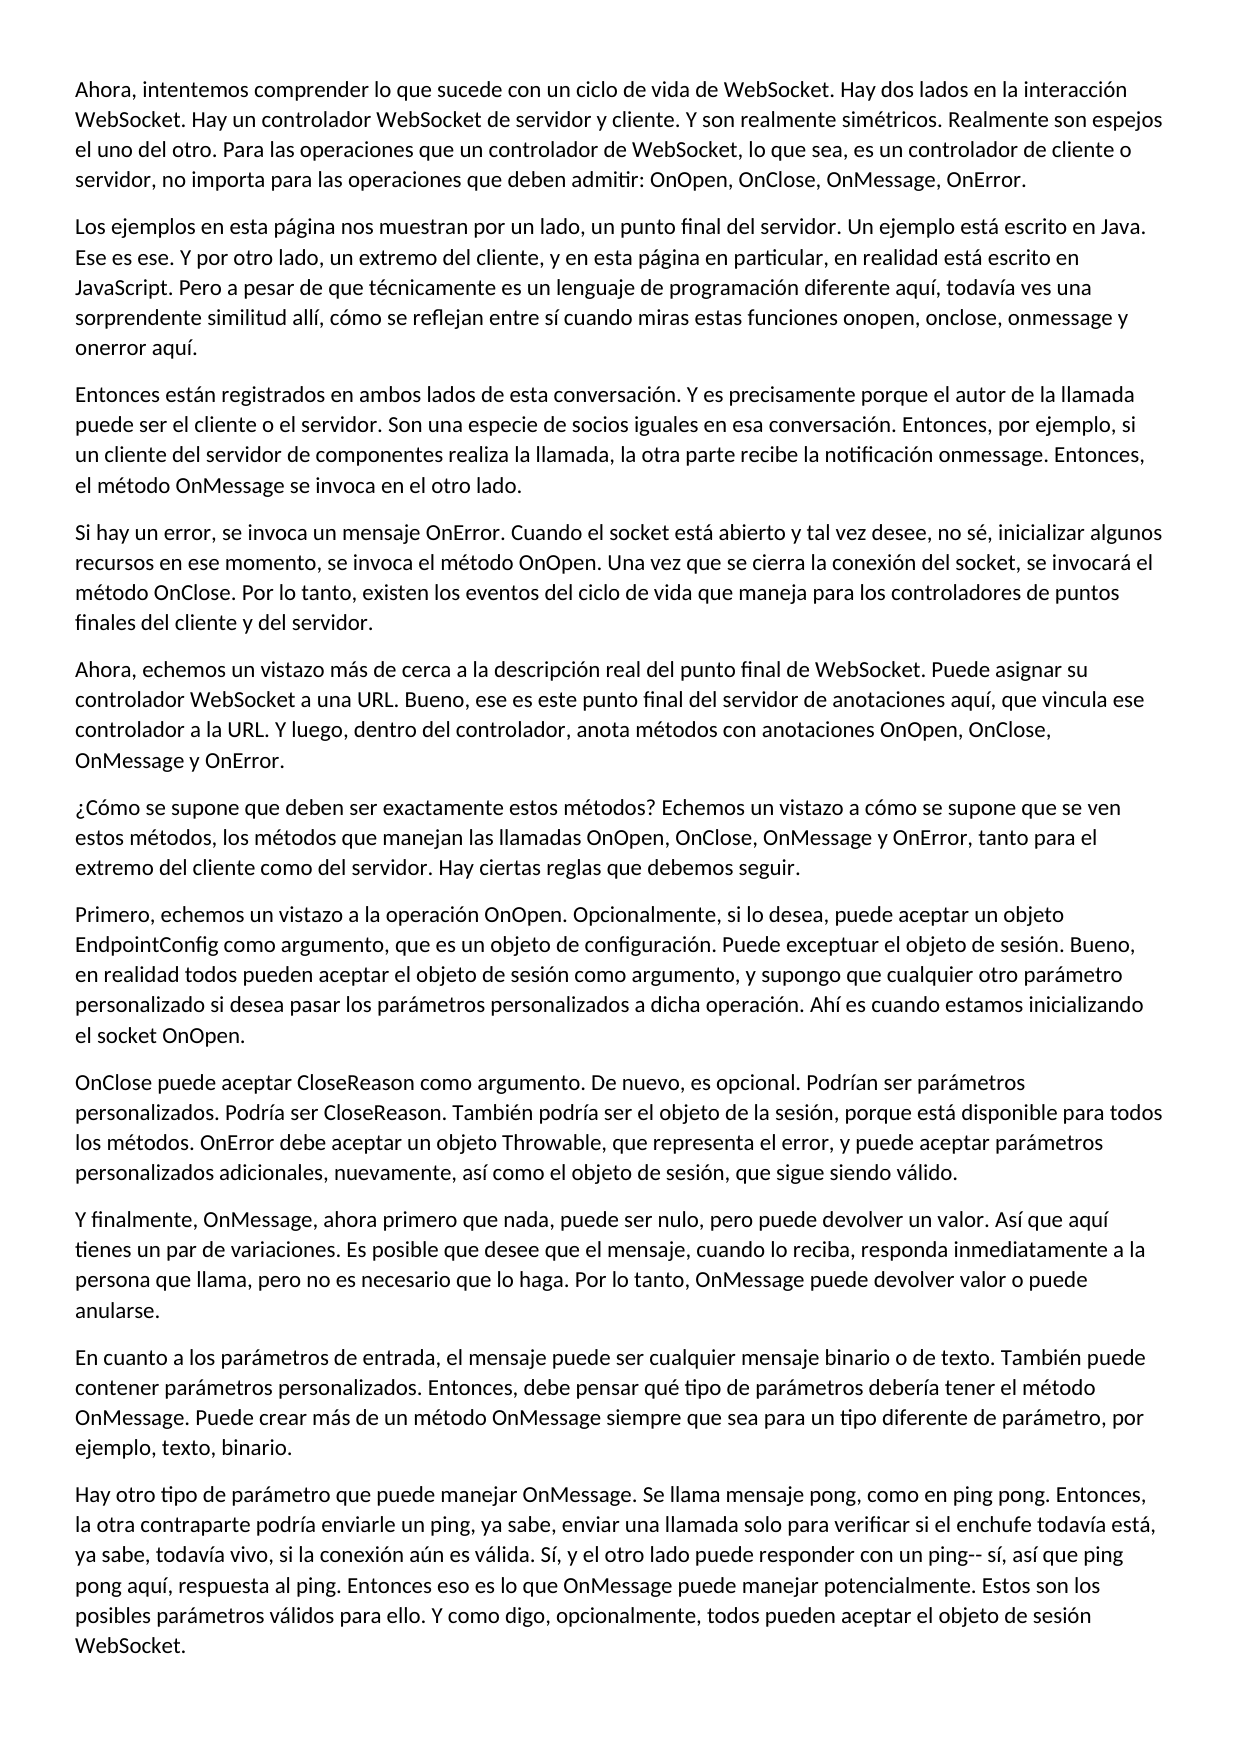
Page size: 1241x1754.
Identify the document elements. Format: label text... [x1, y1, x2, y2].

text Hay otro tipo de parámetro que puede manejar OnMessage. Se llama mensaje pong, como en ping pong. Entonces, la otra contraparte podría enviarle un ping, ya sabe, enviar una llamada solo para verificar si el enchufe todavía está, ya sabe, todavía vivo, si la conexión aún es válida. Sí, y el otro lado puede responder con un ping-- sí, así que ping pong aquí, respuesta al ping. Entonces eso es lo que OnMessage puede manejar potencialmente. Estos son los posibles parámetros válidos para ello. Y como digo, opcionalmente, todos pueden aceptar el objeto de sesión WebSocket. [75, 1480, 1165, 1659]
text Ahora, intentemos comprender lo que sucede con un ciclo de vida de WebSocket. Hay dos lados en la interacción WebSocket. Hay un controlador WebSocket de servidor y cliente. Y son realmente simétricos. Realmente son espejos el uno del otro. Para las operaciones que un controlador de WebSocket, lo que sea, es un controlador de cliente o servidor, no importa para las operaciones que deben admitir: OnOpen, OnClose, OnMessage, OnError. [75, 75, 1165, 194]
text ¿Cómo se supone que deben ser exactamente estos métodos? Echemos un vistazo a cómo se supone que se ven estos métodos, los métodos que manejan las llamadas OnOpen, OnClose, OnMessage y OnError, tanto para el extremo del cliente como del servidor. Hay ciertas reglas que debemos seguir. [75, 793, 1165, 881]
text Los ejemplos en esta página nos muestran por un lado, un punto final del servidor. Un ejemplo está escrito en Java. Ese es ese. Y por otro lado, un extremo del cliente, y en esta página en particular, en realidad está escrito en JavaScript. Pero a pesar de que técnicamente es un lenguaje de programación diferente aquí, todavía ves una sorprendente similitud allí, cómo se reflejan entre sí cuando miras estas funciones onopen, onclose, onmessage y onerror aquí. [75, 212, 1165, 361]
text En cuanto a los parámetros de entrada, el mensaje puede ser cualquier mensaje binario o de texto. También puede contener parámetros personalizados. Entonces, debe pensar qué tipo de parámetros debería tener el método OnMessage. Puede crear más de un método OnMessage siempre que sea para un tipo diferente de parámetro, por ejemplo, texto, binario. [75, 1343, 1165, 1461]
text OnClose puede aceptar CloseReason como argumento. De nuevo, es opcional. Podrían ser parámetros personalizados. Podría ser CloseReason. También podría ser el objeto de la sesión, porque está disponible para todos los métodos. OnError debe aceptar un objeto Throwable, que representa el error, y puede aceptar parámetros personalizados adicionales, nuevamente, así como el objeto de sesión, que sigue siendo válido. [75, 1068, 1165, 1186]
text Y finalmente, OnMessage, ahora primero que nada, puede ser nulo, pero puede devolver un valor. Así que aquí tienes un par de variaciones. Es posible que desee que el mensaje, cuando lo reciba, responda inmediatamente a la persona que llama, pero no es necesario que lo haga. Por lo tanto, OnMessage puede devolver valor o puede anularse. [75, 1205, 1165, 1324]
text Entonces están registrados en ambos lados de esta conversación. Y es precisamente porque el autor de la llamada puede ser el cliente o el servidor. Son una especie de socios iguales en esa conversación. Entonces, por ejemplo, si un cliente del servidor de componentes realiza la llamada, la otra parte recibe la notificación onmessage. Entonces, el método OnMessage se invoca en el otro lado. [75, 380, 1165, 499]
text Ahora, echemos un vistazo más de cerca a la descripción real del punto final de WebSocket. Puede asignar su controlador WebSocket a una URL. Bueno, ese es este punto final del servidor de anotaciones aquí, que vincula ese controlador a la URL. Y luego, dentro del controlador, anota métodos con anotaciones OnOpen, OnClose, OnMessage y OnError. [75, 655, 1165, 774]
text Si hay un error, se invoca un mensaje OnError. Cuando el socket está abierto y tal vez desee, no sé, inicializar algunos recursos en ese momento, se invoca el método OnOpen. Una vez que se cierra la conexión del socket, se invocará el método OnClose. Por lo tanto, existen los eventos del ciclo de vida que maneja para los controladores de puntos finales del cliente y del servidor. [75, 518, 1165, 636]
text Primero, echemos un vistazo a la operación OnOpen. Opcionalmente, si lo desea, puede aceptar un objeto EndpointConfig como argumento, que es un objeto de configuración. Puede exceptuar el objeto de sesión. Bueno, en realidad todos pueden aceptar el objeto de sesión como argumento, y supongo que cualquier otro parámetro personalizado si desea pasar los parámetros personalizados a dicha operación. Ahí es cuando estamos inicializando el socket OnOpen. [75, 900, 1165, 1049]
